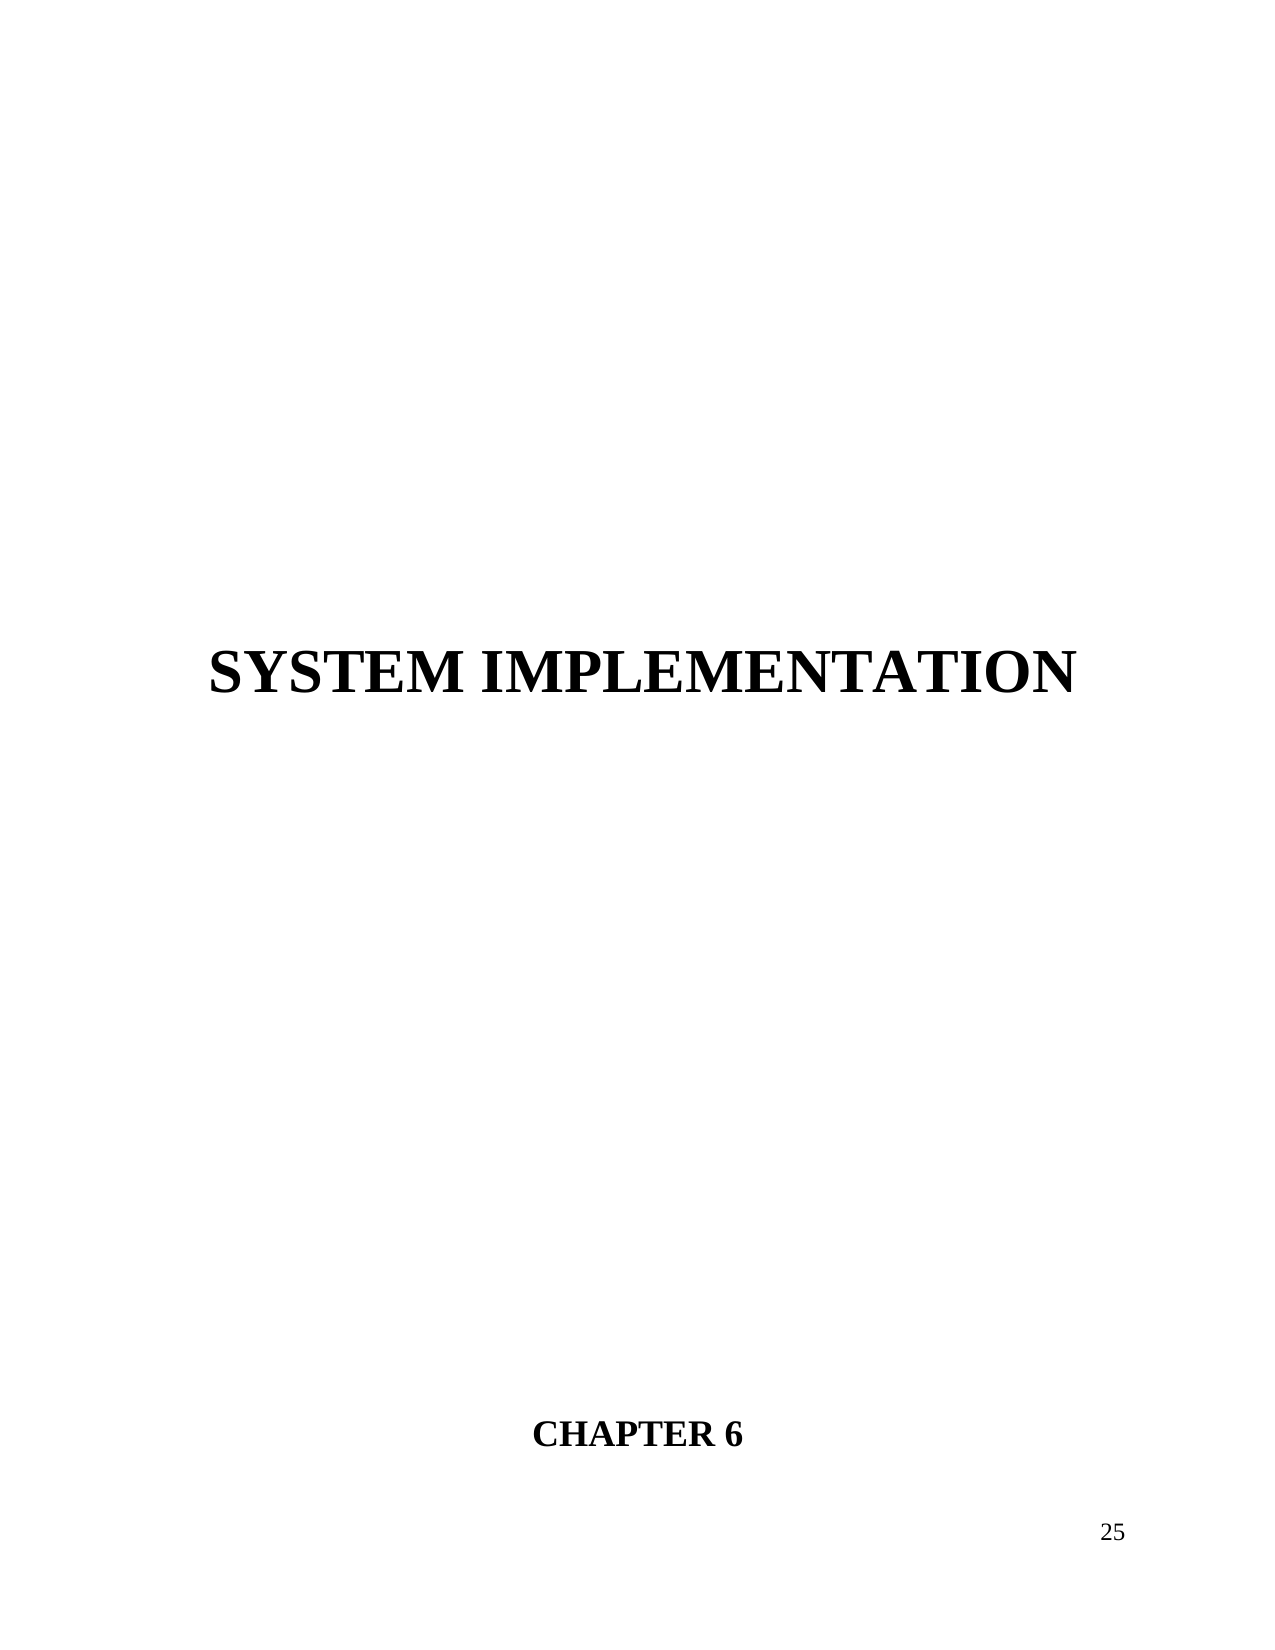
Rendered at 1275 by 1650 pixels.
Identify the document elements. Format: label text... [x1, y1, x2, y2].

text SYSTEM IMPLEMENTATION [150, 634, 1125, 706]
text CHAPTER 6 [150, 1411, 1125, 1454]
